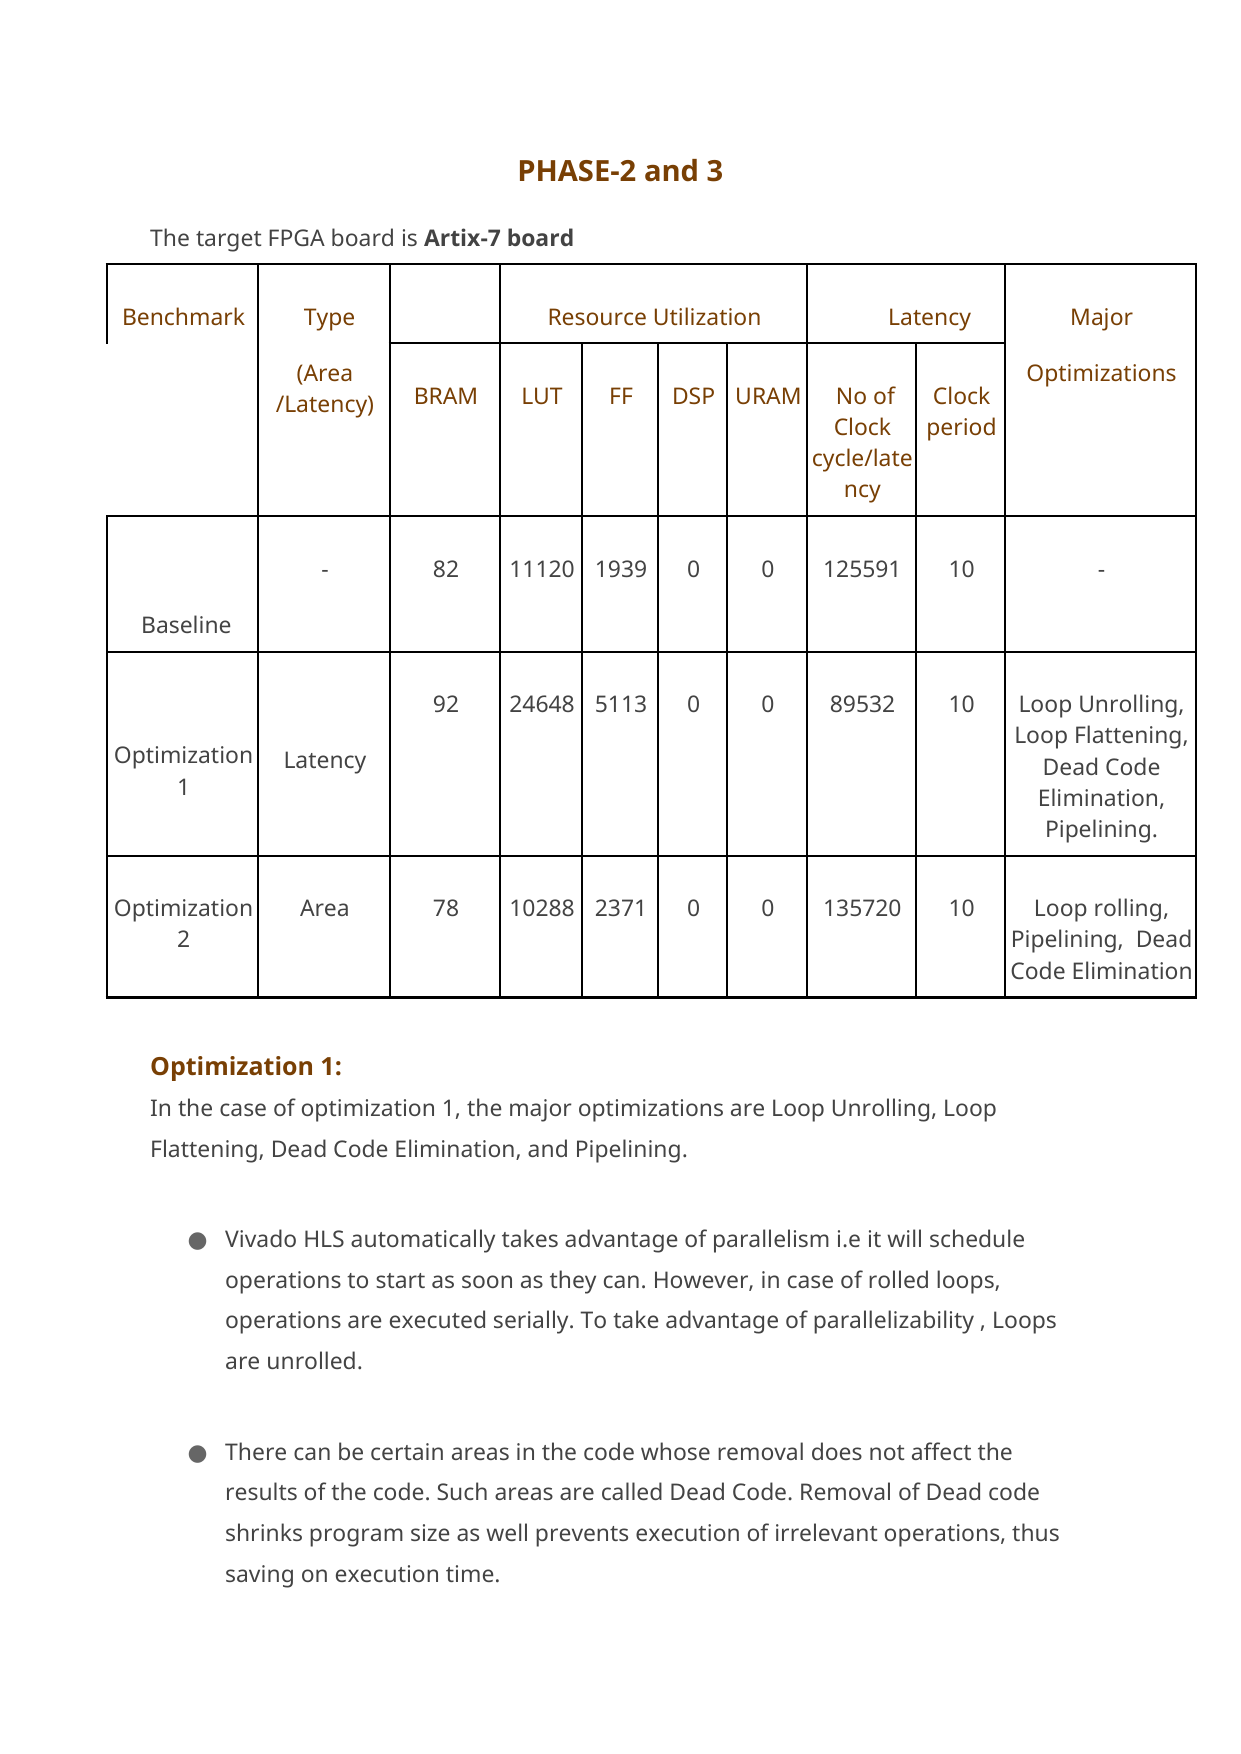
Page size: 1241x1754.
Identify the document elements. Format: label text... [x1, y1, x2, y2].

table_cell - [1006, 517, 1195, 651]
table_cell 135720 [808, 857, 915, 996]
table_cell FF [583, 344, 657, 515]
subtitle There can be certain areas in the code whose removal does not affect the results of the code. Such areas are called Dead Code. Removal of Dead code shrinks program size as well prevents execution of irrelevant operations, thus saving on execution time. [187, 1436, 1090, 1589]
table_cell BRAM [391, 344, 499, 515]
table_cell 0 [728, 857, 806, 996]
table_cell Clock period [917, 344, 1004, 515]
text The target FPGA board is Artix-7 board [150, 222, 1090, 254]
table_header Resource Utilization [501, 265, 806, 342]
table_cell 10 [917, 517, 1004, 651]
subtitle PHASE-2 and 3 [150, 150, 1090, 190]
table_header [391, 265, 499, 342]
table_cell 10 [917, 857, 1004, 996]
table_header Type (Area /Latency) [259, 265, 389, 515]
subtitle Optimization 1: In the case of optimization 1, the major optimizations are Loop Unrolling, Loop Flattening, Dead Code Elimination, and Pipelining. [150, 1048, 1090, 1164]
table_cell Loop Unrolling, Loop Flattening, Dead Code Elimination, Pipelining. [1006, 653, 1195, 855]
table_cell 82 [391, 517, 499, 651]
table_cell 78 [391, 857, 499, 996]
table_cell 92 [391, 653, 499, 855]
table_cell 125591 [808, 517, 915, 651]
table_cell URAM [728, 344, 806, 515]
table_cell Area [259, 857, 389, 996]
table_cell 11120 [501, 517, 581, 651]
table_cell Optimization 2 [108, 857, 257, 996]
table_cell No of Clock cycle/latency [808, 344, 915, 515]
table_cell 10288 [501, 857, 581, 996]
table_cell - [259, 517, 389, 651]
table_cell 0 [728, 517, 806, 651]
table_cell 0 [659, 857, 726, 996]
table_cell 0 [659, 653, 726, 855]
table_header Major Optimizations [1006, 265, 1195, 515]
table_cell 10 [917, 653, 1004, 855]
table_cell LUT [501, 344, 581, 515]
subtitle Vivado HLS automatically takes advantage of parallelism i.e it will schedule operations to start as soon as they can. However, in case of rolled loops, operations are executed serially. To take advantage of parallelizability , Loops are unrolled. [187, 1223, 1090, 1376]
table_cell 24648 [501, 653, 581, 855]
table_cell Latency [259, 653, 389, 855]
table_cell Baseline [108, 517, 257, 651]
table_cell Loop rolling, Pipelining, Dead Code Elimination [1006, 857, 1195, 996]
table_cell 2371 [583, 857, 657, 996]
table_cell 89532 [808, 653, 915, 855]
table_cell Optimization 1 [108, 653, 257, 855]
table_cell 0 [659, 517, 726, 651]
table_cell 5113 [583, 653, 657, 855]
table_cell 1939 [583, 517, 657, 651]
table_cell 0 [728, 653, 806, 855]
table_header Benchmark [107, 265, 257, 515]
table_header Latency [808, 265, 1004, 342]
table_cell DSP [659, 344, 726, 515]
